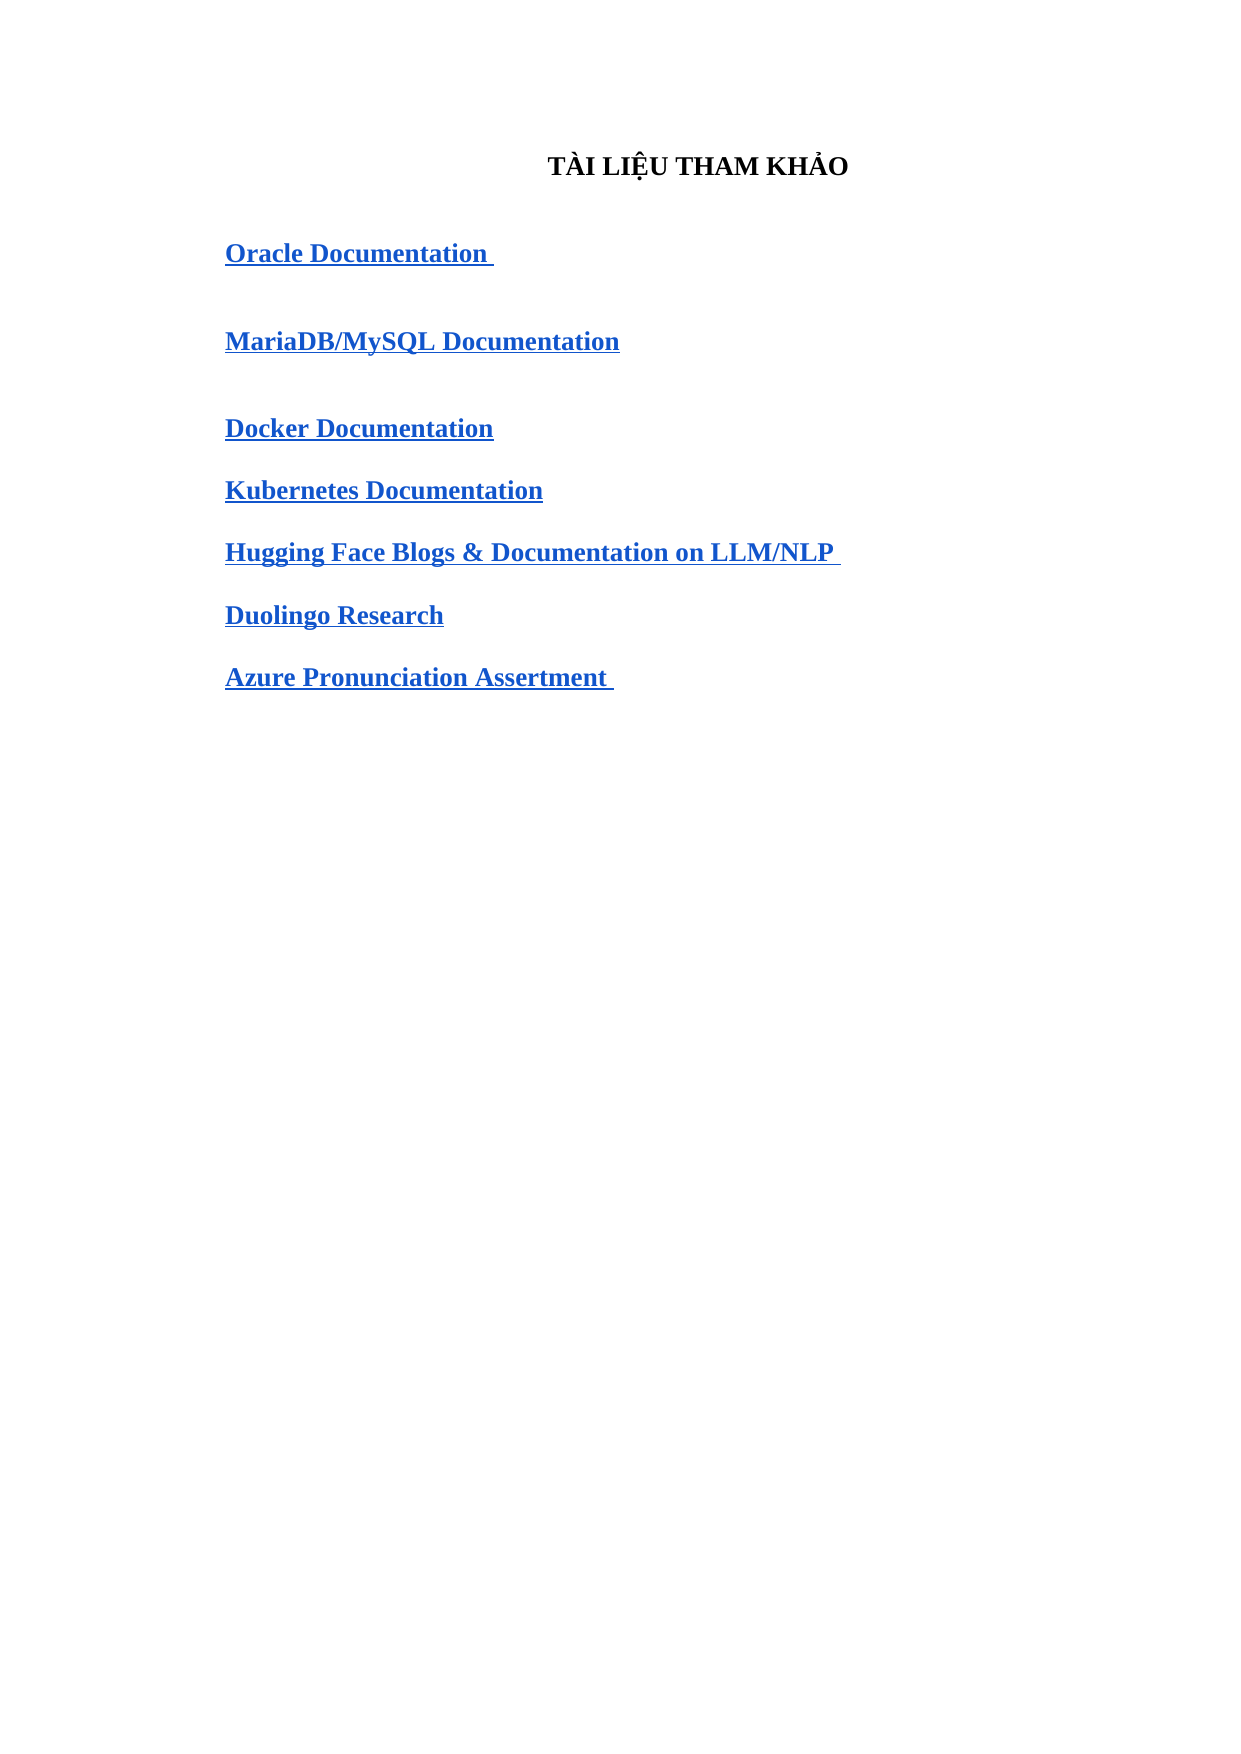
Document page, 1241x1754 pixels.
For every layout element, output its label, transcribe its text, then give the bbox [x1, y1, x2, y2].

text Oracle Documentation [225, 237, 1090, 268]
text Docker Documentation Kubernetes Documentation Hugging Face Blogs & Documentation on LLM/NLP Duolingo Research Azure Pronunciation Assertment [225, 412, 1090, 692]
text MariaDB/MySQL Documentation [225, 324, 1090, 356]
text TÀI LIỆU THAM KHẢO [150, 150, 1090, 181]
